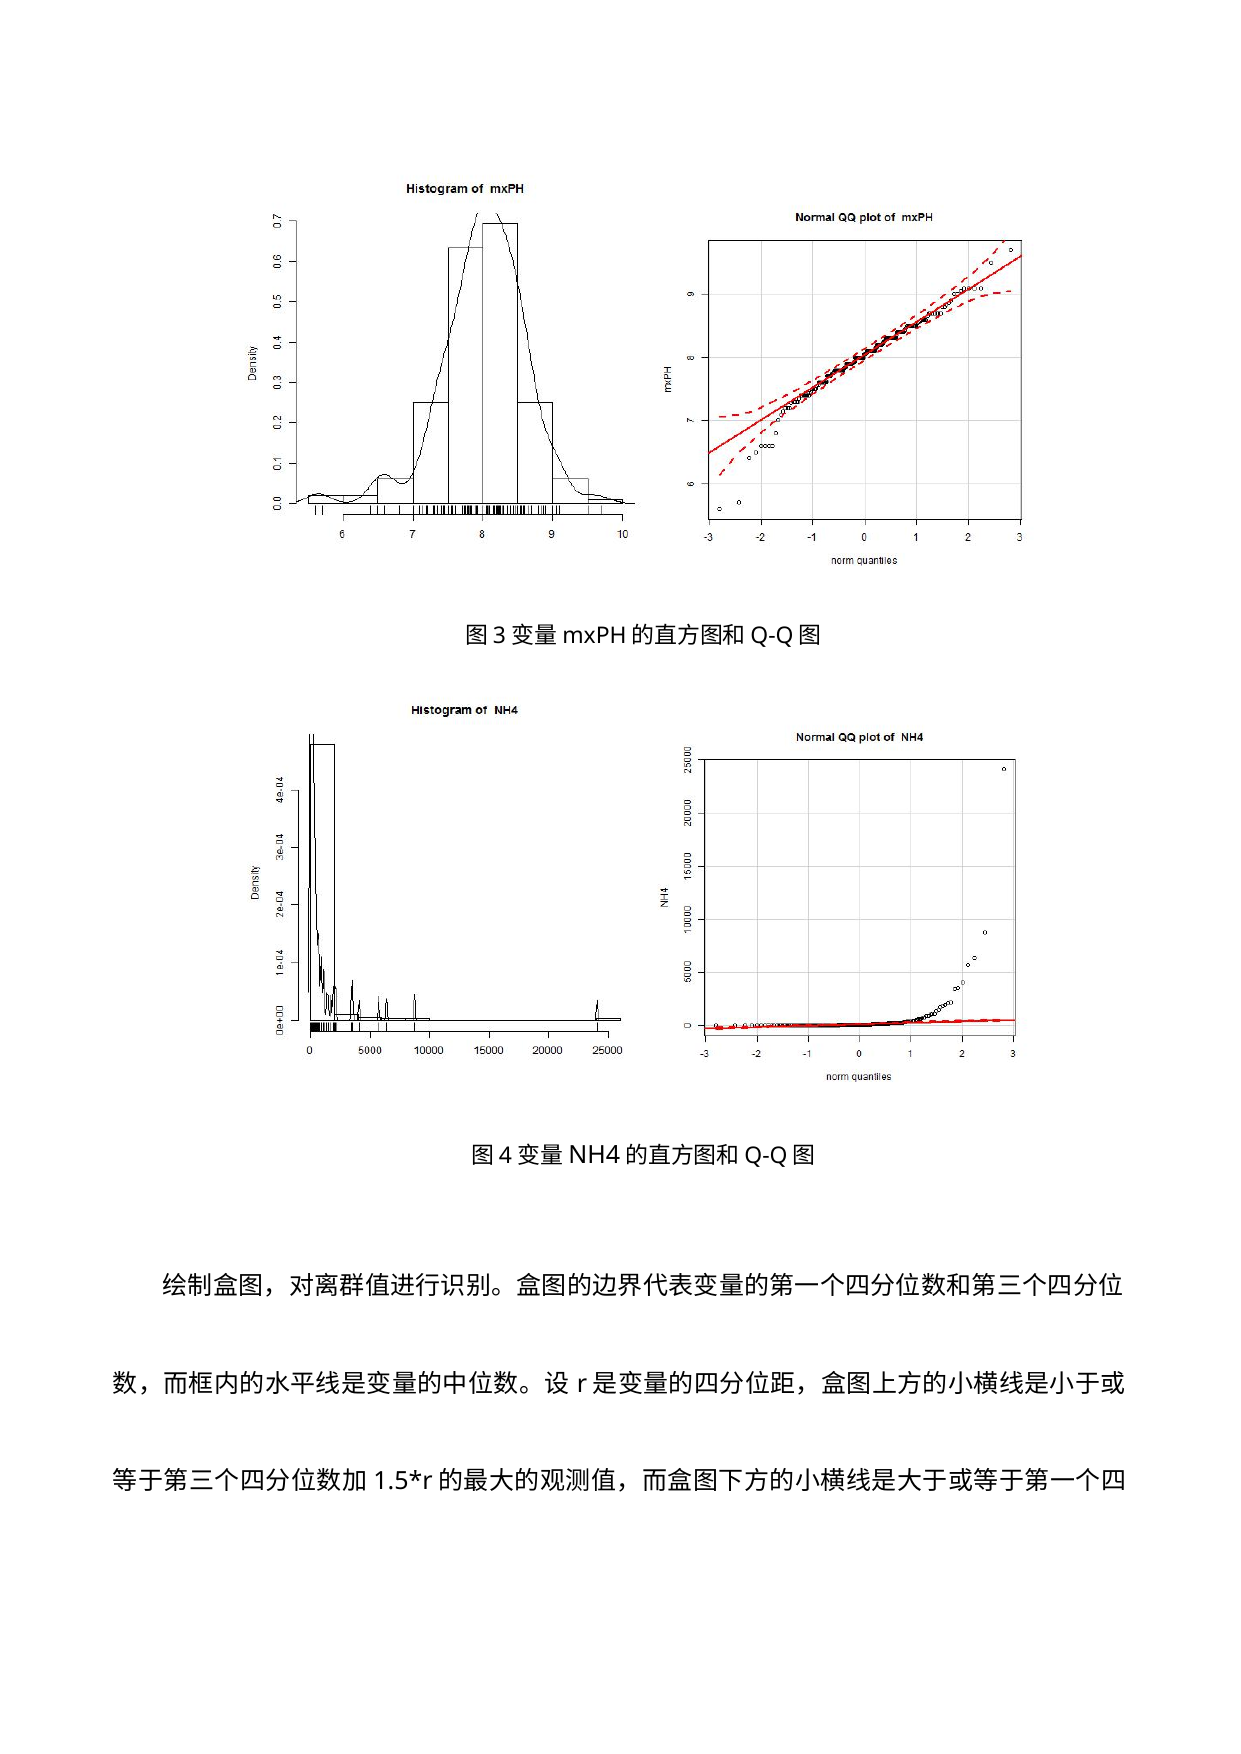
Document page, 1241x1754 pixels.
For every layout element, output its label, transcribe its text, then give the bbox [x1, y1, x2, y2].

picture [247, 683, 1039, 1094]
text 图4 变量NH4的直方图和Q-Q图 [112, 1121, 1128, 1186]
picture [244, 162, 1046, 578]
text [112, 1251, 1128, 1511]
text 图3 变量mxPH的直方图和Q-Q图 [112, 601, 1128, 666]
